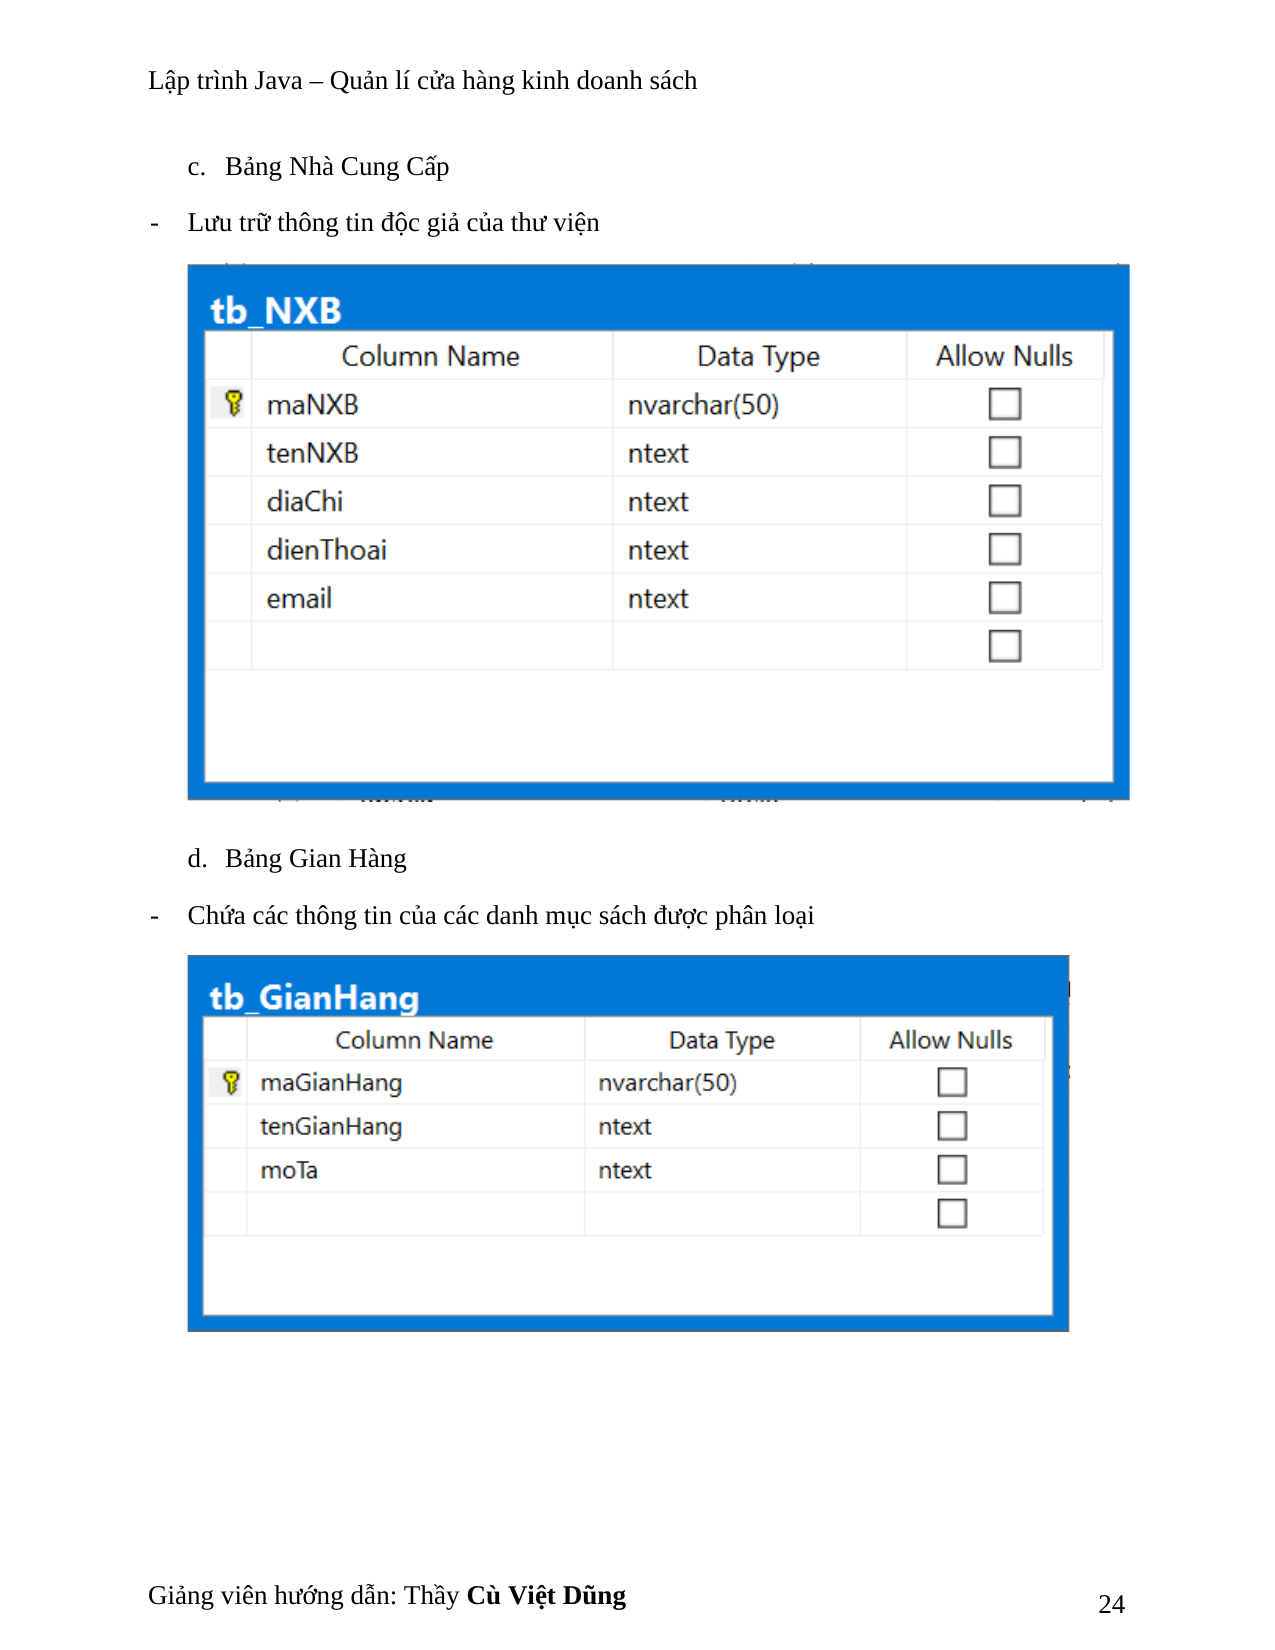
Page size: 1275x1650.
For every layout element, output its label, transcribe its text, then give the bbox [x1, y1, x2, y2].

picture [187, 955, 1071, 1332]
picture [187, 263, 1130, 802]
list Bảng Nhà Cung Cấp [187, 150, 1125, 181]
list Bảng Gian Hàng [187, 842, 1125, 873]
list Chứa các thông tin của các danh mục sách được phân loại [150, 899, 1125, 930]
list Lưu trữ thông tin độc giả của thư viện [150, 207, 1125, 238]
